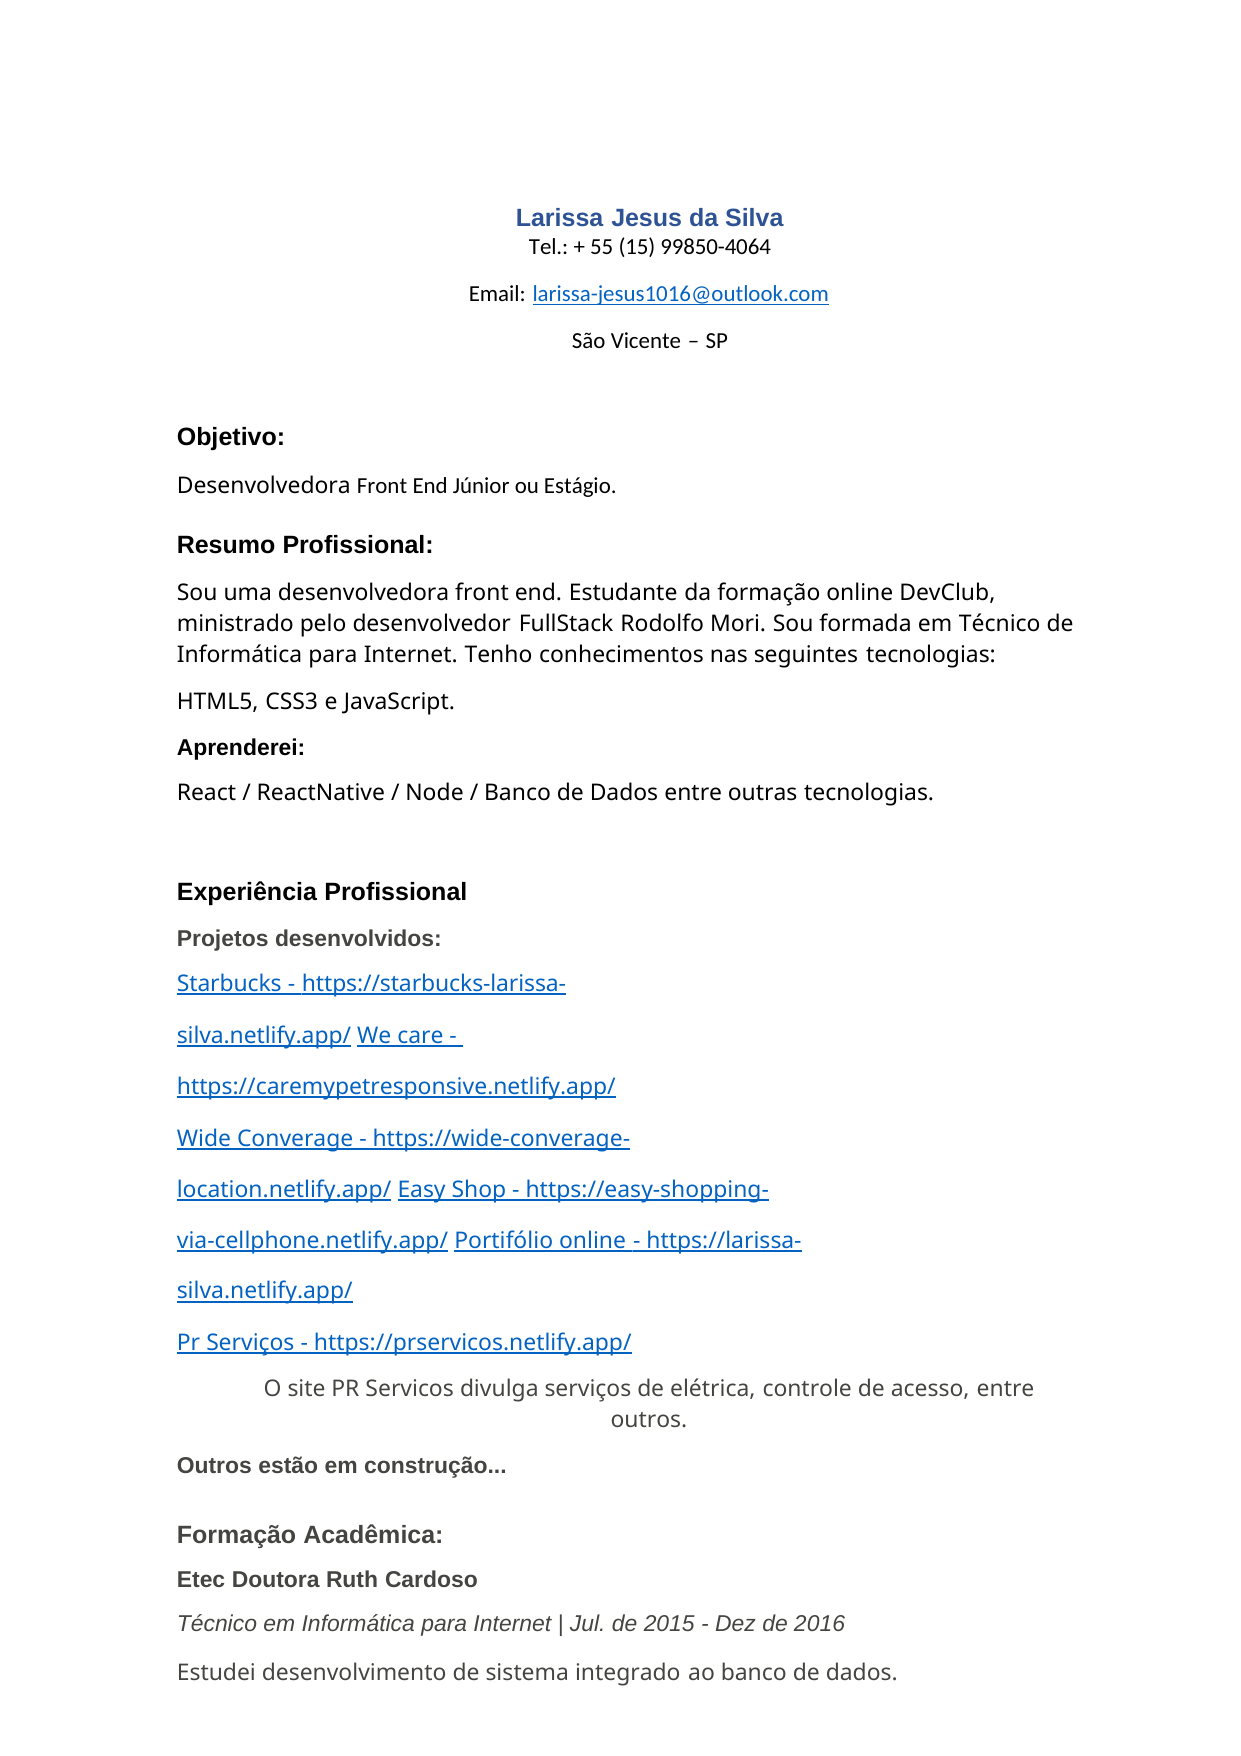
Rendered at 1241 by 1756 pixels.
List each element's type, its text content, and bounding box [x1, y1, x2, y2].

subtitle Larissa Jesus da Silva [239, 203, 1060, 232]
subtitle Projetos desenvolvidos: [177, 925, 1123, 951]
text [177, 1610, 919, 1687]
subtitle Experiência Profissional [177, 877, 1123, 906]
text Outros estão em construção... [177, 1452, 1123, 1478]
text São Vicente – SP [239, 326, 1061, 354]
text Aprenderei: [177, 734, 1123, 760]
subtitle Formação Acadêmica: [177, 1520, 1123, 1549]
text Pr Serviços - https://prservicos.netlify.app/ [177, 1325, 1123, 1357]
text O site PR Servicos divulga serviços de elétrica, controle de acesso, entre outros. [239, 1372, 1058, 1434]
subtitle Etec Doutora Ruth Cardoso [177, 1566, 1123, 1592]
text HTML5, CSS3 e JavaScript. [177, 685, 1123, 716]
subtitle Resumo Profissional: [177, 530, 1123, 559]
text Sou uma desenvolvedora front end. Estudante da formação online DevClub, ministrado pelo desenvolvedor FullStack Rodolfo Mori. Sou formada em Técnico de Informática para Internet. Tenho conhecimentos nas seguintes tecnologias: [177, 576, 1118, 669]
text Email: larissa-jesus1016@outlook.com [239, 279, 1058, 307]
text Starbucks - https://starbucks-larissa-silva.netlify.app/ We care - https://caremypetresponsive.netlify.app/ [177, 967, 737, 1101]
text React / ReactNative / Node / Banco de Dados entre outras tecnologias. [177, 776, 1123, 807]
text Wide Converage - https://wide-converage-location.netlify.app/ Easy Shop - https://easy-shopping-via-cellphone.netlify.app/ Portifólio online - https://larissa-silva.netlify.app/ [177, 1122, 804, 1306]
text Tel.: + 55 (15) 99850-4064 [239, 232, 1061, 261]
text Desenvolvedora Front End Júnior ou Estágio. [177, 469, 1123, 500]
subtitle Objetivo: [177, 422, 1123, 451]
